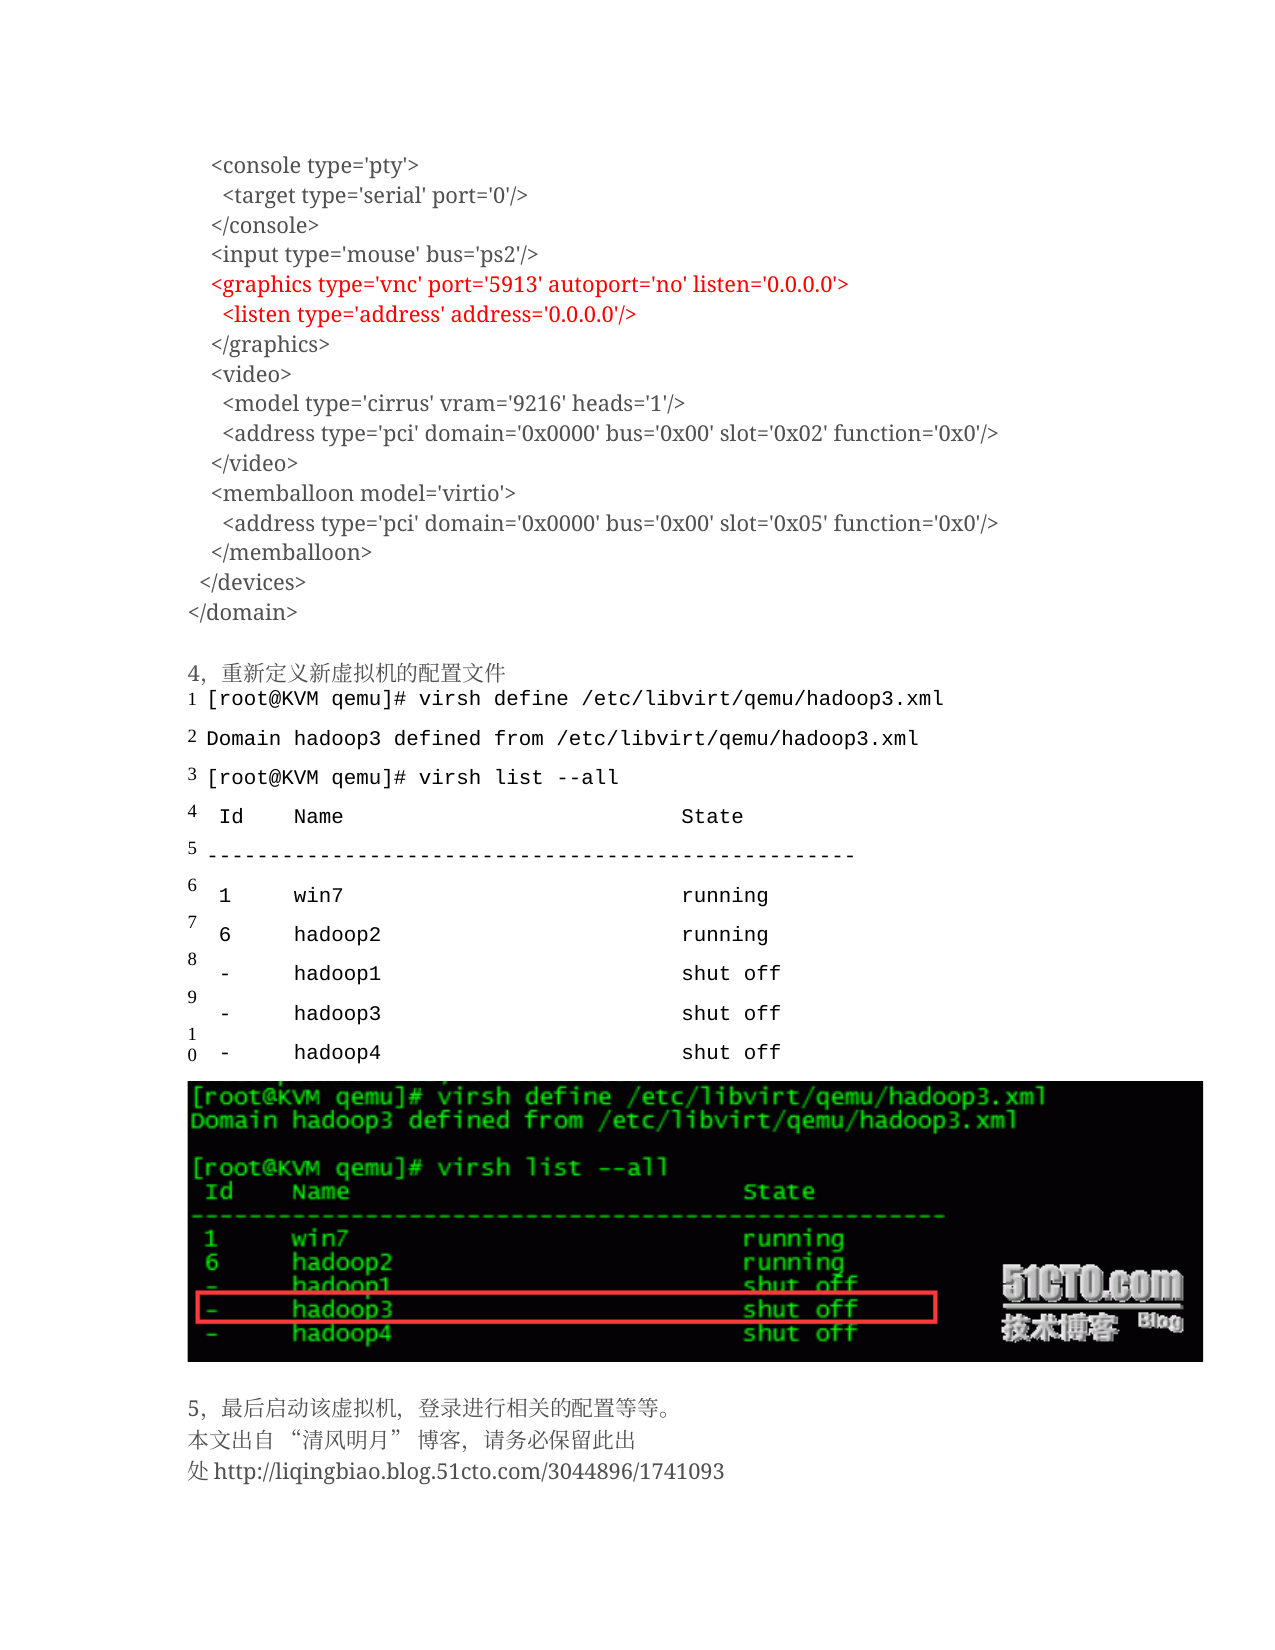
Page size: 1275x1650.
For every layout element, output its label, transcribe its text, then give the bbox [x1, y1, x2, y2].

text <input type='mouse' bus='ps2'/> [187, 239, 1087, 269]
text <video> [187, 358, 1087, 388]
table_header [root@KVM qemu]# virsh define /etc/libvirt/qemu/hadoop3.xml Domain hadoop3 defined from /etc/libvirt/qemu/hadoop3.xml [root@KVM qemu]# virsh list --all Id Name State ---------------------------------------------------- 1 win7 running 6 hadoop2 running - hadoop1 shut off - hadoop3 shut off - hadoop4 shut off [206, 688, 1087, 1081]
text </graphics> [187, 329, 1087, 358]
text <model type='cirrus' vram='9216' heads='1'/> [187, 388, 1087, 418]
text </devices> [187, 567, 1087, 597]
text 5，最后启动该虚拟机，登录进行相关的配置等等。 [187, 1391, 1087, 1423]
picture [187, 1081, 1204, 1362]
text <memballoon model='virtio'> [187, 478, 1087, 507]
table_header 1 2 3 4 5 6 7 8 9 10 [188, 688, 206, 1081]
text <address type='pci' domain='0x0000' bus='0x00' slot='0x05' function='0x0'/> [187, 507, 1087, 537]
text </memballoon> [187, 537, 1087, 567]
text </console> [187, 209, 1087, 239]
text </video> [187, 448, 1087, 478]
text <graphics type='vnc' port='5913' autoport='no' listen='0.0.0.0'> [187, 269, 1087, 299]
text </domain> [187, 597, 1087, 627]
text <console type='pty'> [187, 150, 1087, 180]
text 4，重新定义新虚拟机的配置文件 [187, 656, 1087, 688]
text <address type='pci' domain='0x0000' bus='0x00' slot='0x02' function='0x0'/> [187, 418, 1087, 448]
text <target type='serial' port='0'/> [187, 180, 1087, 209]
text 本文出自 “清风明月” 博客，请务必保留此出处http://liqingbiao.blog.51cto.com/3044896/1741093 [187, 1423, 1087, 1486]
text <listen type='address' address='0.0.0.0'/> [187, 299, 1087, 329]
